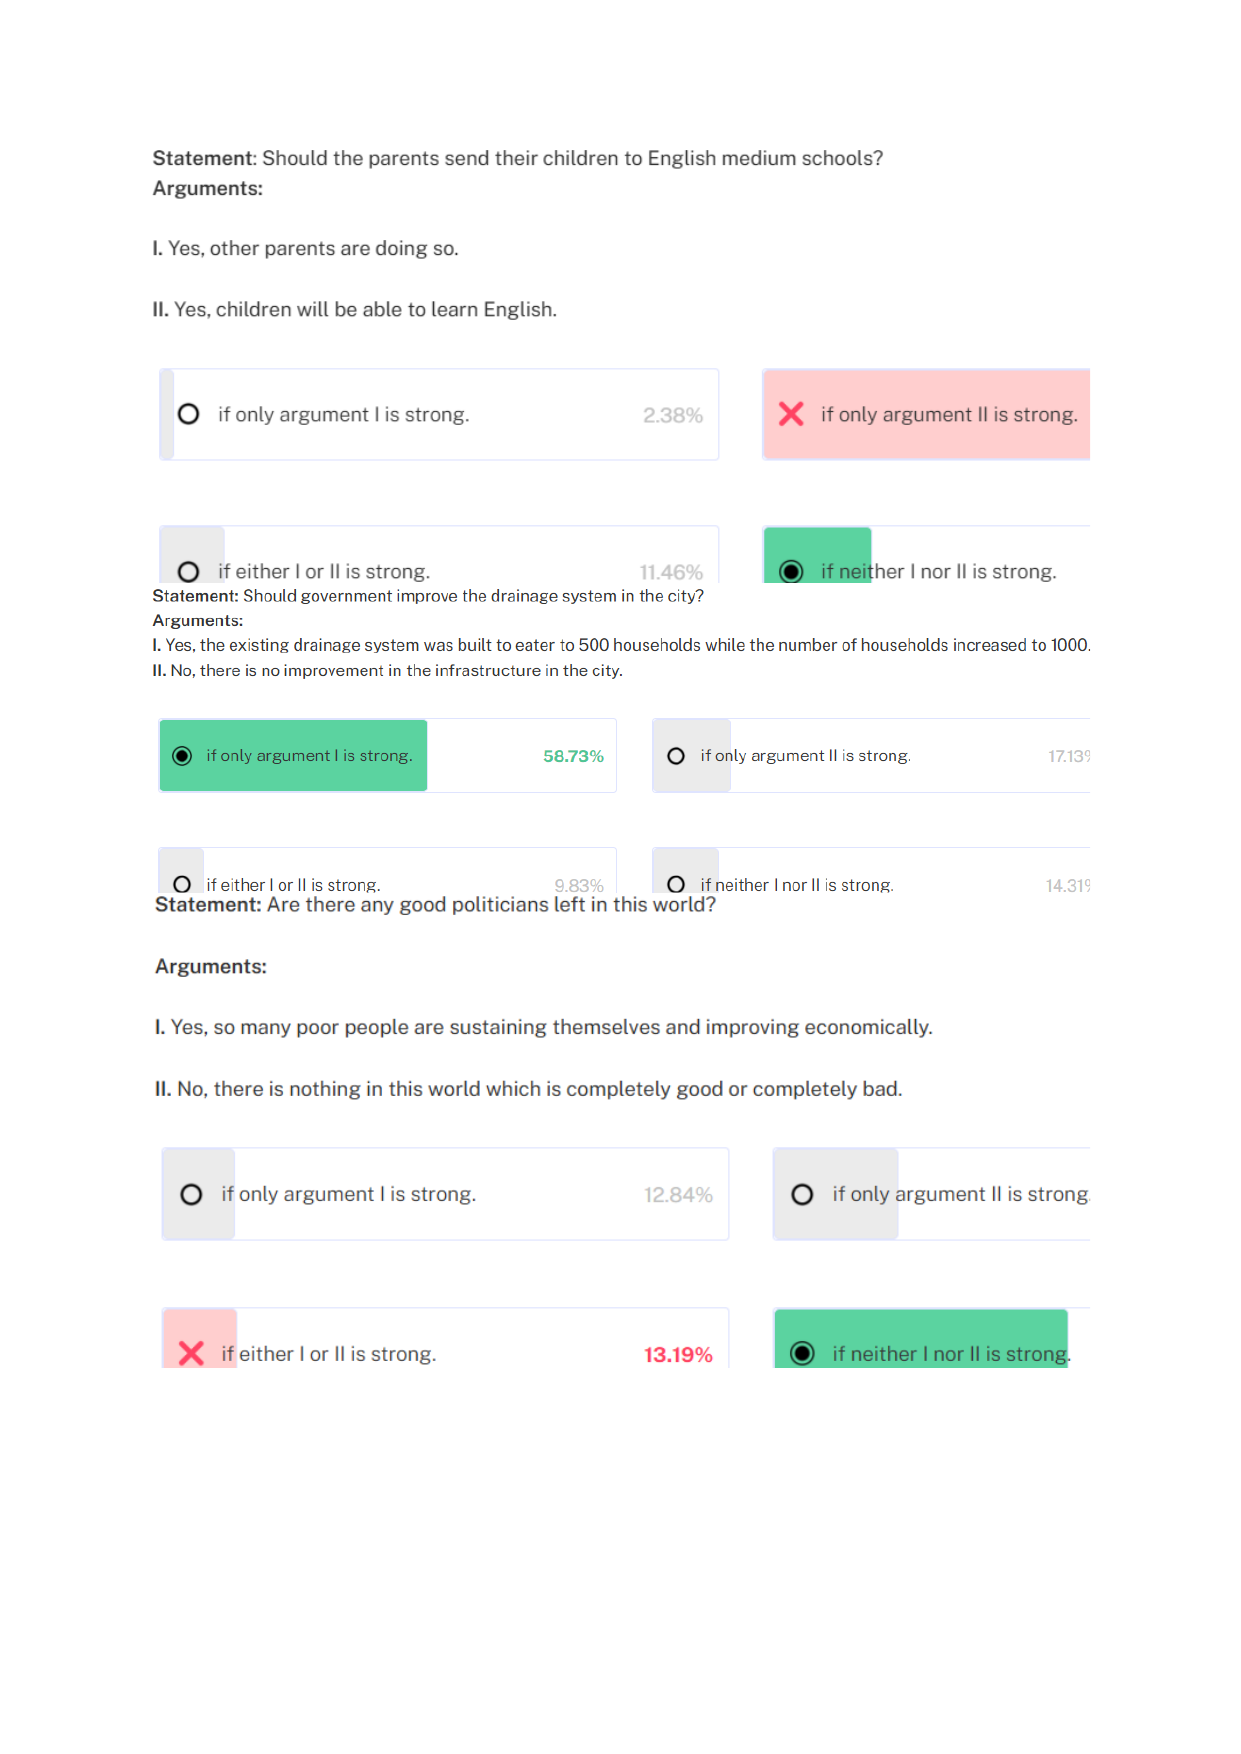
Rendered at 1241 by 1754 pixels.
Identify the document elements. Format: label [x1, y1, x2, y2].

picture [150, 894, 1091, 1368]
picture [150, 150, 1091, 583]
picture [150, 584, 1091, 893]
